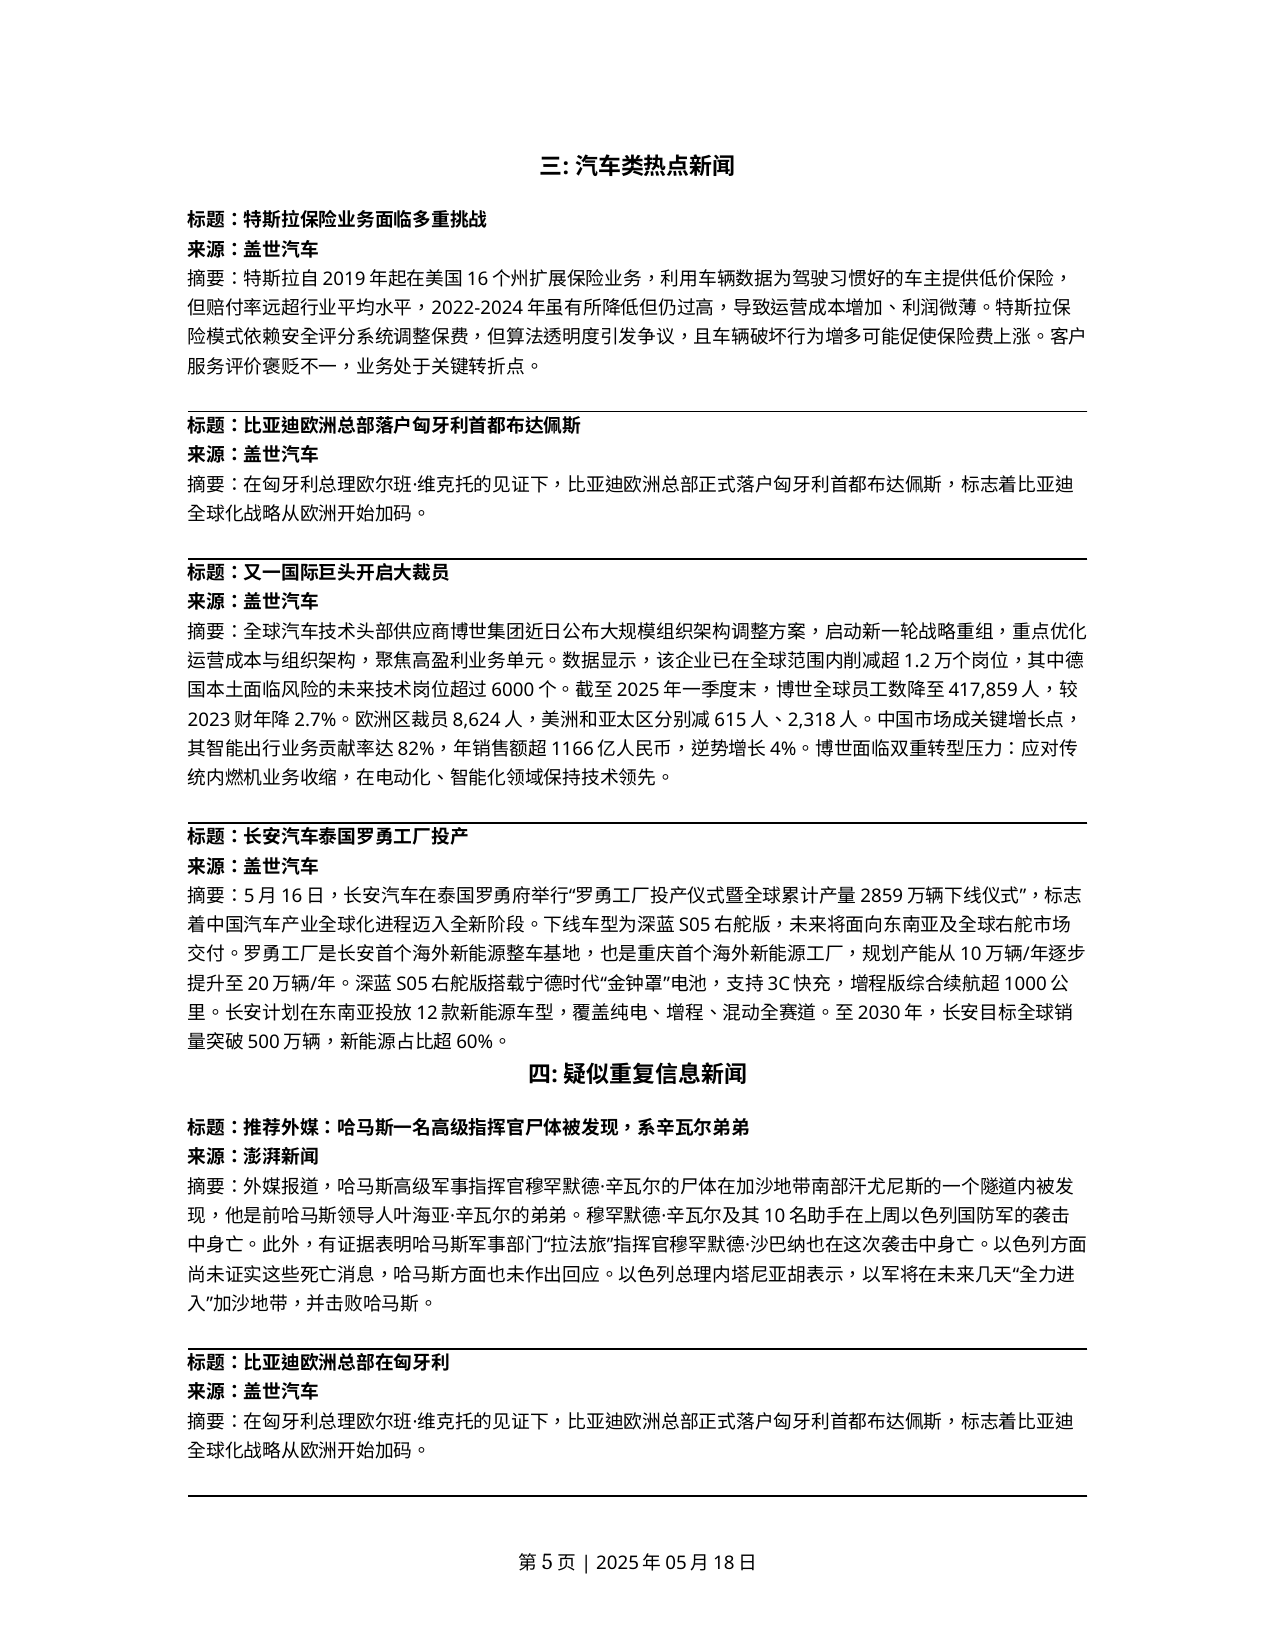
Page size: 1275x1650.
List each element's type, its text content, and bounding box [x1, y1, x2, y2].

text 四: 疑似重复信息新闻 [187, 1058, 1087, 1089]
text 摘要：在匈牙利总理欧尔班·维克托的见证下，比亚迪欧洲总部正式落户匈牙利首都布达佩斯，标志着比亚迪全球化战略从欧洲开始加码。 [187, 471, 1087, 526]
text 标题：特斯拉保险业务面临多重挑战 [187, 207, 1087, 232]
text 来源：盖世汽车 [187, 236, 1087, 262]
text 标题：又一国际巨头开启大裁员 [187, 559, 1087, 585]
text 来源：盖世汽车 [187, 442, 1087, 467]
text 三: 汽车类热点新闻 [187, 150, 1087, 181]
text 摘要：全球汽车技术头部供应商博世集团近日公布大规模组织架构调整方案，启动新一轮战略重组，重点优化运营成本与组织架构，聚焦高盈利业务单元。数据显示，该企业已在全球范围内削减超1.2万个岗位，其中德国本土面临风险的未来技术岗位超过6000个。截至2025年一季度末，博世全球员工数降至417,859人，较2023财年降2.7%。欧洲区裁员8,624人，美洲和亚太区分别减615人、2,318人。中国市场成关键增长点，其智能出行业务贡献率达82%，年销售额超1166亿人民币，逆势增长4%。博世面临双重转型压力：应对传统内燃机业务收缩，在电动化、智能化领域保持技术领先。 [187, 618, 1087, 790]
text 标题：长安汽车泰国罗勇工厂投产 [187, 824, 1087, 849]
text 来源：盖世汽车 [187, 589, 1087, 614]
text 来源：盖世汽车 [187, 853, 1087, 878]
text 摘要：在匈牙利总理欧尔班·维克托的见证下，比亚迪欧洲总部正式落户匈牙利首都布达佩斯，标志着比亚迪全球化战略从欧洲开始加码。 [187, 1408, 1087, 1463]
text 标题：比亚迪欧洲总部在匈牙利 [187, 1349, 1087, 1375]
text 标题：比亚迪欧洲总部落户匈牙利首都布达佩斯 [187, 412, 1087, 438]
text 来源：澎湃新闻 [187, 1144, 1087, 1169]
text 标题：推荐外媒：哈马斯一名高级指挥官尸体被发现，系辛瓦尔弟弟 [187, 1114, 1087, 1140]
text 摘要：外媒报道，哈马斯高级军事指挥官穆罕默德·辛瓦尔的尸体在加沙地带南部汗尤尼斯的一个隧道内被发现，他是前哈马斯领导人叶海亚·辛瓦尔的弟弟。穆罕默德·辛瓦尔及其10名助手在上周以色列国防军的袭击中身亡。此外，有证据表明哈马斯军事部门“拉法旅”指挥官穆罕默德·沙巴纳也在这次袭击中身亡。以色列方面尚未证实这些死亡消息，哈马斯方面也未作出回应。以色列总理内塔尼亚胡表示，以军将在未来几天“全力进入”加沙地带，并击败哈马斯。 [187, 1173, 1087, 1316]
text 摘要：特斯拉自2019年起在美国16个州扩展保险业务，利用车辆数据为驾驶习惯好的车主提供低价保险，但赔付率远超行业平均水平，2022-2024年虽有所降低但仍过高，导致运营成本增加、利润微薄。特斯拉保险模式依赖安全评分系统调整保费，但算法透明度引发争议，且车辆破坏行为增多可能促使保险费上涨。客户服务评价褒贬不一，业务处于关键转折点。 [187, 265, 1087, 379]
text 摘要：5月16日，长安汽车在泰国罗勇府举行“罗勇工厂投产仪式暨全球累计产量2859万辆下线仪式”，标志着中国汽车产业全球化进程迈入全新阶段。下线车型为深蓝S05右舵版，未来将面向东南亚及全球右舵市场交付。罗勇工厂是长安首个海外新能源整车基地，也是重庆首个海外新能源工厂，规划产能从10万辆/年逐步提升至20万辆/年。深蓝S05右舵版搭载宁德时代“金钟罩”电池，支持3C快充，增程版综合续航超1000公里。长安计划在东南亚投放12款新能源车型，覆盖纯电、增程、混动全赛道。至2030年，长安目标全球销量突破500万辆，新能源占比超60%。 [187, 882, 1087, 1054]
text 来源：盖世汽车 [187, 1379, 1087, 1404]
